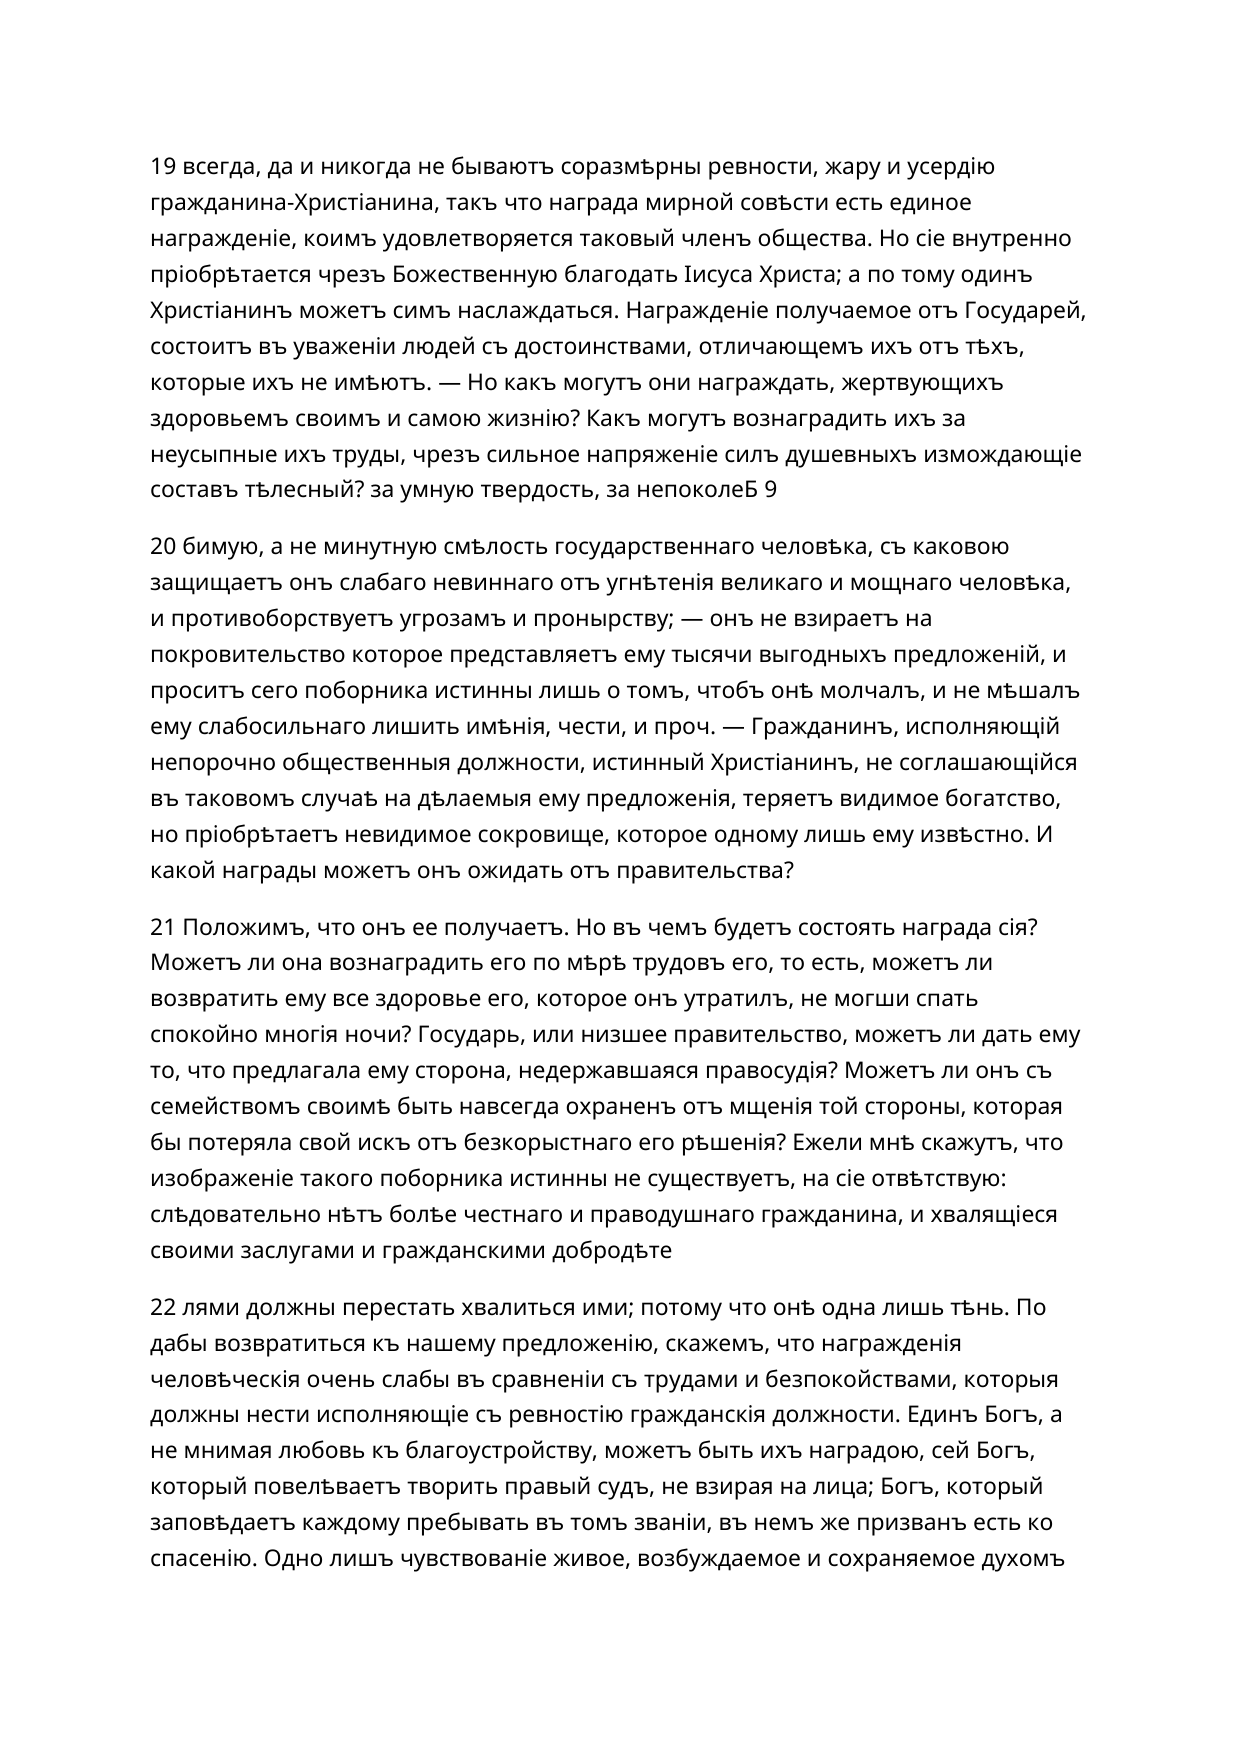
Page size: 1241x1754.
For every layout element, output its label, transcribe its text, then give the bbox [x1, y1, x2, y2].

text 21 Положимъ, что онъ ее получаетъ. Но въ чемъ будетъ состоять награда сія? Можетъ ли она вознаградить его по мѣрѣ трудовъ его, то есть, можетъ ли возвратить ему все здоровье его, которое онъ утратилъ, не могши спать спокойно многія ночи? Государь, или низшее правительство, можетъ ли дать ему то, что предлагала ему сторона, недержавшаяся правосудія? Можетъ ли онъ съ семействомъ своимѣ быть навсегда охраненъ отъ мщенія той стороны, которая бы потеряла свой искъ отъ безкорыстнаго его рѣшенія? Ежели мнѣ скажутъ, что изображеніе такого поборника истинны не существуетъ, на сіе отвѣтствую: слѣдовательно нѣтъ болѣе честнаго и праводушнаго гражданина, и хвалящіеся своими заслугами и гражданскими добродѣте [150, 910, 1090, 1265]
text 19 всегда, да и никогда не бываютъ соразмѣрны ревности, жару и усердію гражданина-Христіанина, такъ что награда мирной совѣсти есть единое награжденіе, коимъ удовлетворяется таковый членъ общества. Но сіе внутренно пріобрѣтается чрезъ Божественную благодать Iисуса Христа; а по тому одинъ Христіанинъ можетъ симъ наслаждаться. Награжденіе получаемое отъ Государей, состоитъ въ уваженіи людей съ достоинствами, отличающемъ ихъ отъ тѣхъ, которые ихъ не имѣютъ. — Но какъ могутъ они награждать, жертвующихъ здоровьемъ своимъ и самою жизнію? Какъ могутъ вознаградить ихъ за неусыпные ихъ труды, чрезъ сильное напряженіе силъ душевныхъ измождающіе составъ тѣлесный? за умную твердость, за непоколеБ 9 [150, 150, 1090, 505]
text 20 бимую, а не минутную смѣлость государственнаго человѣка, съ каковою защищаетъ онъ слабаго невиннаго отъ угнѣтенія великаго и мощнаго человѣка, и противоборствуетъ угрозамъ и пронырству; — онъ не взираетъ на покровительство которое представляетъ ему тысячи выгодныхъ предложеній, и проситъ сего поборника истинны лишь о томъ, чтобъ онѣ молчалъ, и не мѣшалъ ему слабосильнаго лишить имѣнія, чести, и проч. — Гражданинъ, исполняющій непорочно общественныя должности, истинный Христіанинъ, не соглашающійся въ таковомъ случаѣ на дѣлаемыя ему предложенія, теряетъ видимое богатство, но пріобрѣтаетъ невидимое сокровище, которое одному лишь ему извѣстно. И какой награды можетъ онъ ожидать отъ правительства? [150, 530, 1090, 885]
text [150, 1291, 1090, 1573]
